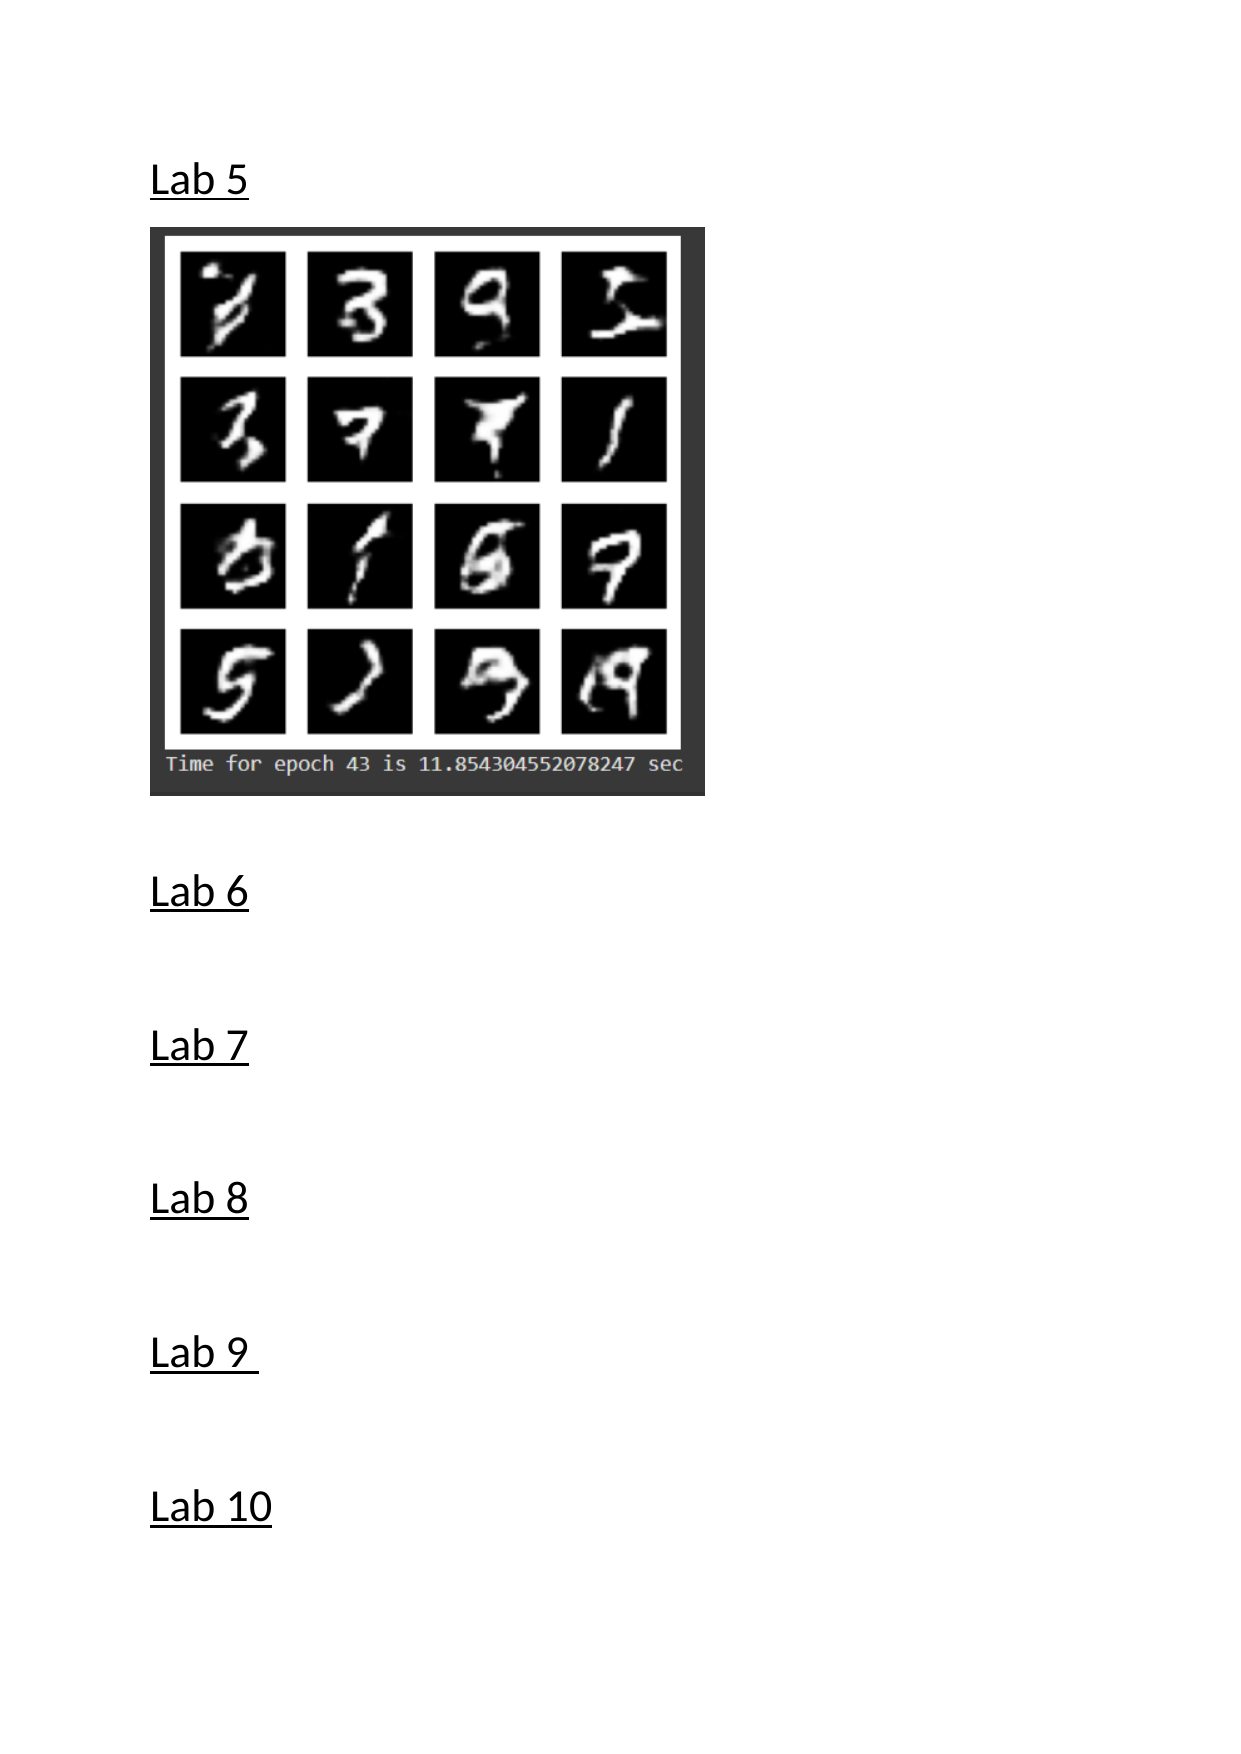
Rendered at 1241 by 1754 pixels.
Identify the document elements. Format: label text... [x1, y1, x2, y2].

text Lab 8 [150, 1169, 1090, 1225]
text Lab 7 [150, 1015, 1090, 1071]
text Lab 5 [150, 150, 1090, 206]
text Lab 6 [150, 861, 1090, 917]
picture [150, 227, 705, 796]
text Lab 10 [150, 1477, 1090, 1533]
text Lab 9 [150, 1323, 1090, 1379]
